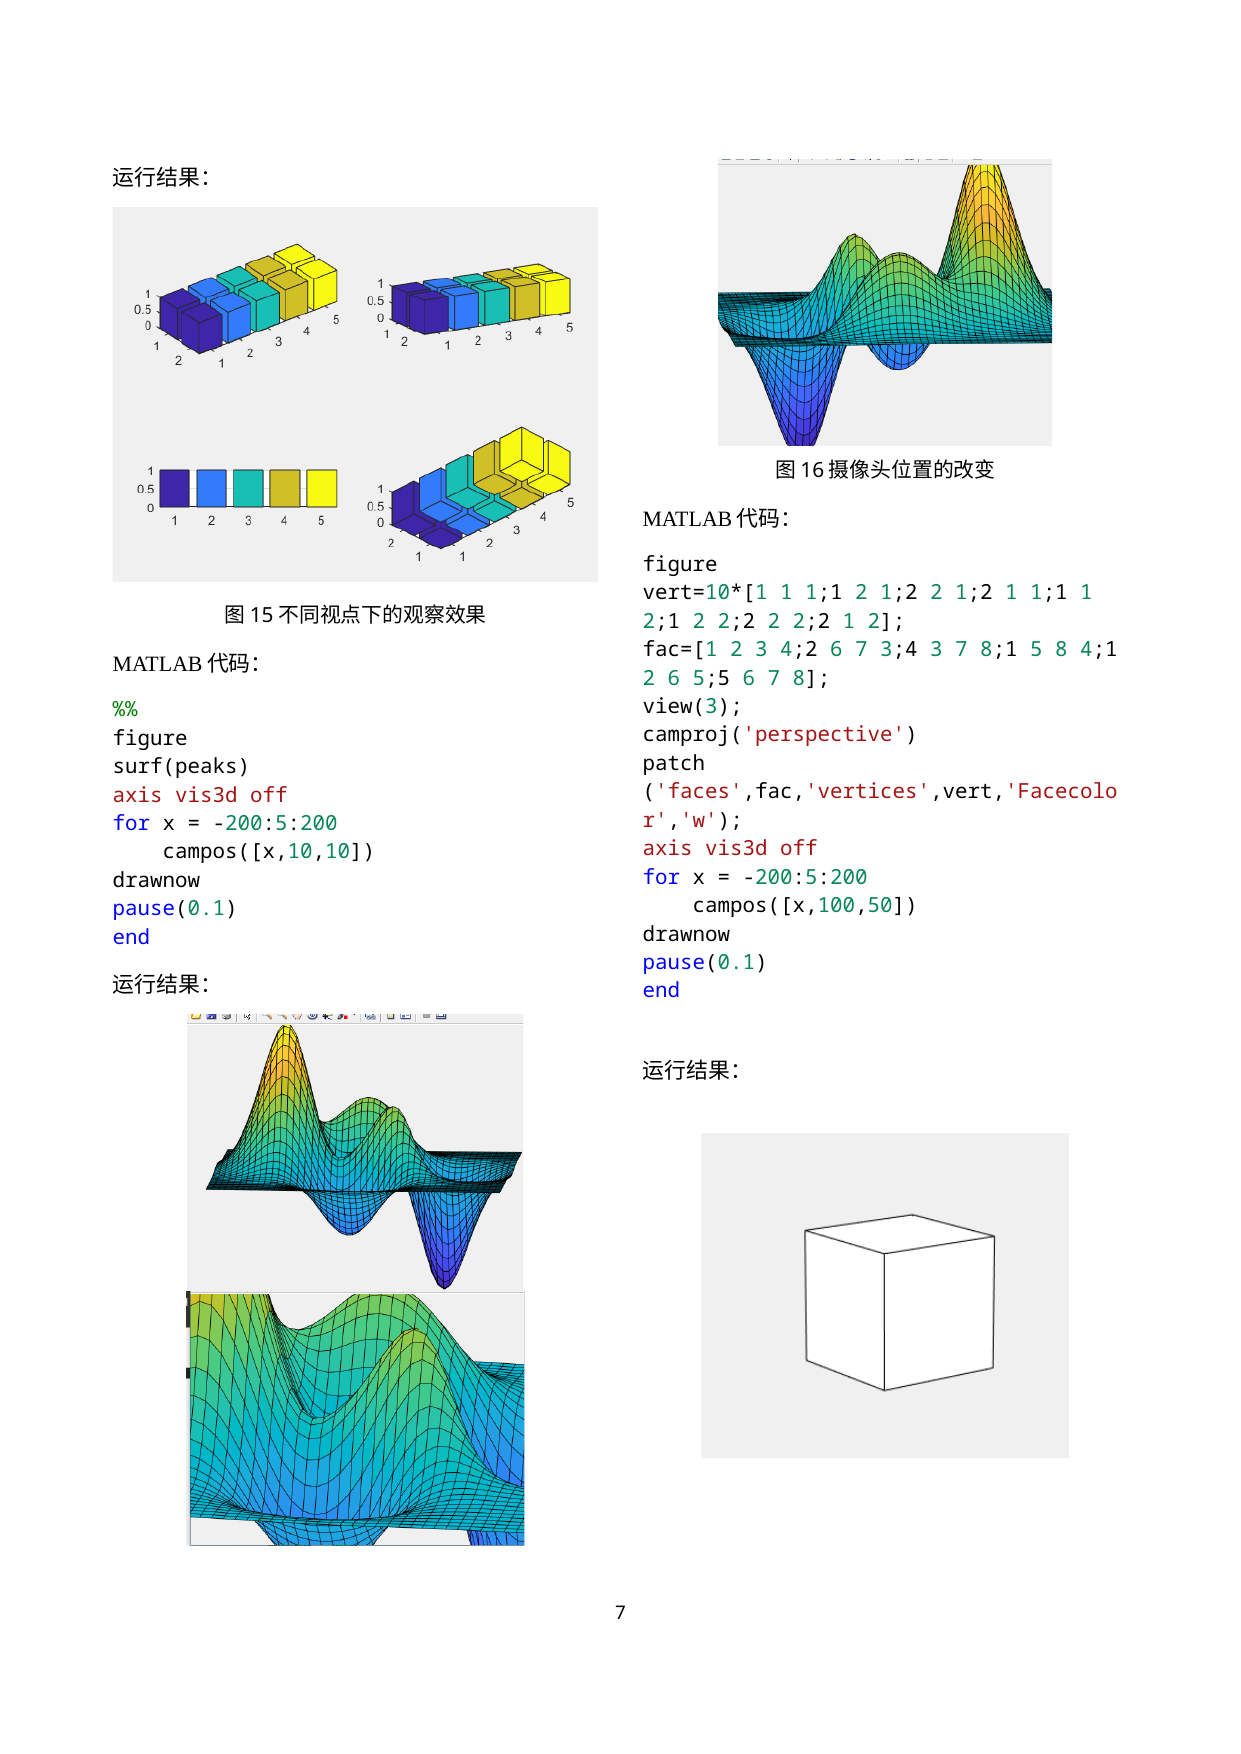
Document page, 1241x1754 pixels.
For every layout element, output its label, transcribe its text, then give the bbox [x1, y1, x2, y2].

text 运行结果： [112, 967, 598, 998]
text for x = -200:5:200 [642, 862, 1128, 890]
text drawnow [112, 865, 598, 893]
text %% [112, 694, 598, 723]
picture [701, 1133, 1069, 1458]
text pause(0.1) [642, 947, 1128, 976]
text 运行结果： [642, 1053, 1128, 1084]
text vert=10*[1 1 1;1 2 1;2 2 1;2 1 1;1 1 2;1 2 2;2 2 2;2 1 2]; [642, 577, 1128, 634]
picture [112, 207, 598, 582]
text patch('faces',fac,'vertices',vert,'Facecolor','w'); [642, 748, 1128, 833]
picture [186, 1014, 525, 1546]
text fac=[1 2 3 4;2 6 7 3;4 3 7 8;1 5 8 4;1 2 6 5;5 6 7 8]; [642, 634, 1128, 691]
text figure [112, 723, 598, 751]
text pause(0.1) [112, 893, 598, 922]
text for x = -200:5:200 [112, 808, 598, 837]
text axis vis3d off [642, 833, 1128, 862]
text 运行结果： [112, 160, 598, 191]
text surf(peaks) [112, 751, 598, 780]
text view(3); [642, 691, 1128, 719]
text 图 16 摄像头位置的改变 [642, 452, 1128, 485]
text 图 15 不同视点下的观察效果 [112, 598, 598, 630]
text camproj('perspective') [642, 719, 1128, 748]
text campos([x,10,10]) [112, 837, 598, 865]
text MATLAB代码： [112, 646, 598, 678]
text figure [642, 549, 1128, 577]
text end [642, 976, 1128, 1004]
text drawnow [642, 919, 1128, 947]
picture [718, 159, 1053, 446]
text axis vis3d off [112, 780, 598, 808]
text end [112, 922, 598, 950]
text MATLAB代码： [642, 501, 1128, 533]
text campos([x,100,50]) [642, 890, 1128, 919]
